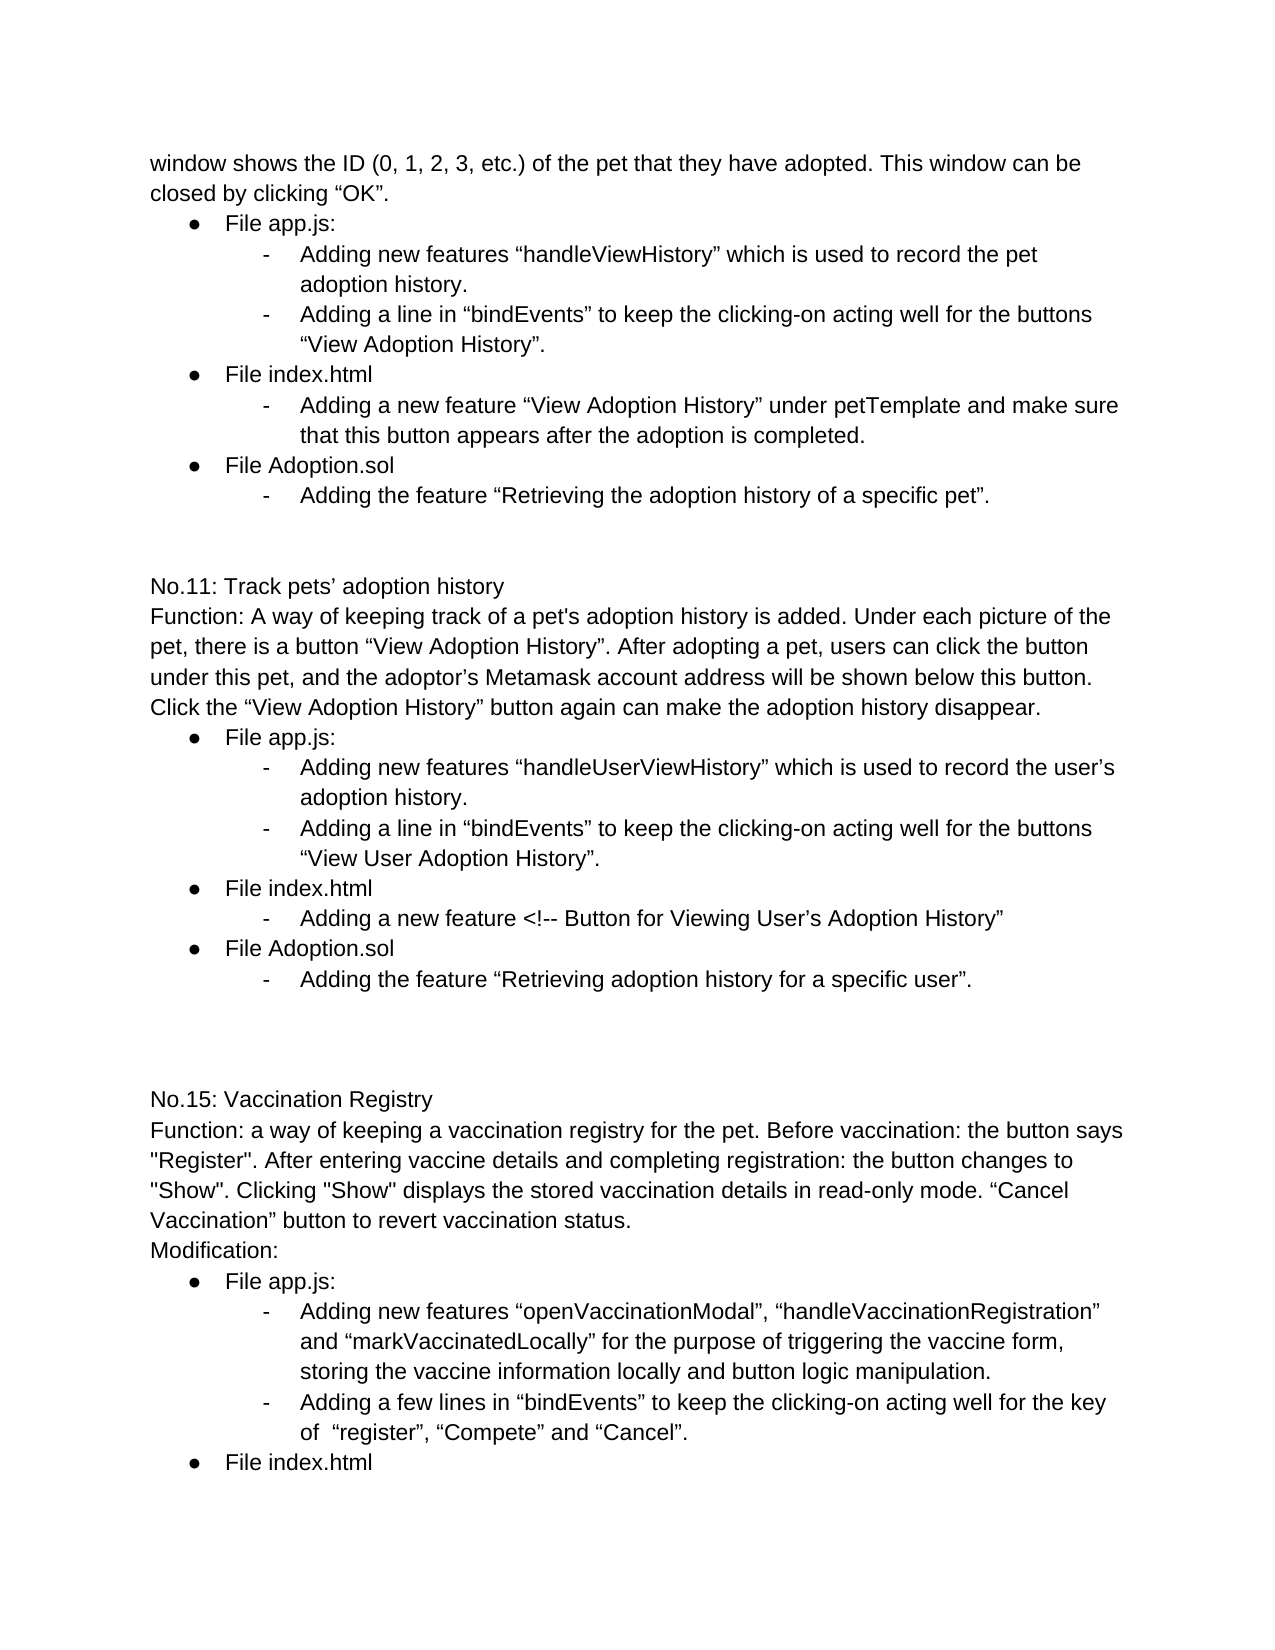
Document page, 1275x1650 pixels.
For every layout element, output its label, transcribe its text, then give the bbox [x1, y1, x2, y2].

list Adding new features “openVaccinationModal”, “handleVaccinationRegistration” and “markVaccinatedLocally” for the purpose of triggering the vaccine form, storing the vaccine information locally and button logic manipulation. [262, 1298, 1125, 1385]
list File Adoption.sol [187, 935, 1125, 962]
list Adding a line in “bindEvents” to keep the clicking-on acting well for the buttons “View Adoption History”. [262, 301, 1125, 358]
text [150, 150, 1125, 207]
text Function: A way of keeping track of a pet's adoption history is added. Under each picture of the pet, there is a button “View Adoption History”. After adopting a pet, users can click the button under this pet, and the adoptor’s Metamask account address will be shown below this button. Click the “View Adoption History” button again can make the adoption history disappear. [150, 603, 1125, 720]
list File index.html [187, 1449, 1125, 1475]
list Adding new features “handleUserViewHistory” which is used to record the user’s adoption history. [262, 754, 1125, 811]
list Adding a new feature <!-- Button for Viewing User’s Adoption History” [262, 905, 1125, 932]
list Adding a few lines in “bindEvents” to keep the clicking-on acting well for the key of “register”, “Compete” and “Cancel”. [262, 1388, 1125, 1445]
list File app.js: [187, 724, 1125, 750]
list Adding a new feature “View Adoption History” under petTemplate and make sure that this button appears after the adoption is completed. [262, 392, 1125, 448]
text No.15: Vaccination Registry [150, 1086, 1125, 1113]
text Modification: [150, 1237, 1125, 1264]
list File Adoption.sol [187, 452, 1125, 478]
list File app.js: [187, 210, 1125, 237]
list Adding new features “handleViewHistory” which is used to record the pet adoption history. [262, 241, 1125, 297]
list File app.js: [187, 1268, 1125, 1294]
text Function: a way of keeping a vaccination registry for the pet. Before vaccination: the button says "Register". After entering vaccine details and completing registration: the button changes to "Show". Clicking "Show" displays the stored vaccination details in read-only mode. “Cancel Vaccination” button to revert vaccination status. [150, 1117, 1125, 1234]
list File index.html [187, 875, 1125, 901]
text No.11: Track pets’ adoption history [150, 573, 1125, 599]
list Adding a line in “bindEvents” to keep the clicking-on acting well for the buttons “View User Adoption History”. [262, 814, 1125, 871]
list File index.html [187, 361, 1125, 388]
list Adding the feature “Retrieving the adoption history of a specific pet”. [262, 482, 1125, 509]
list Adding the feature “Retrieving adoption history for a specific user”. [262, 966, 1125, 992]
